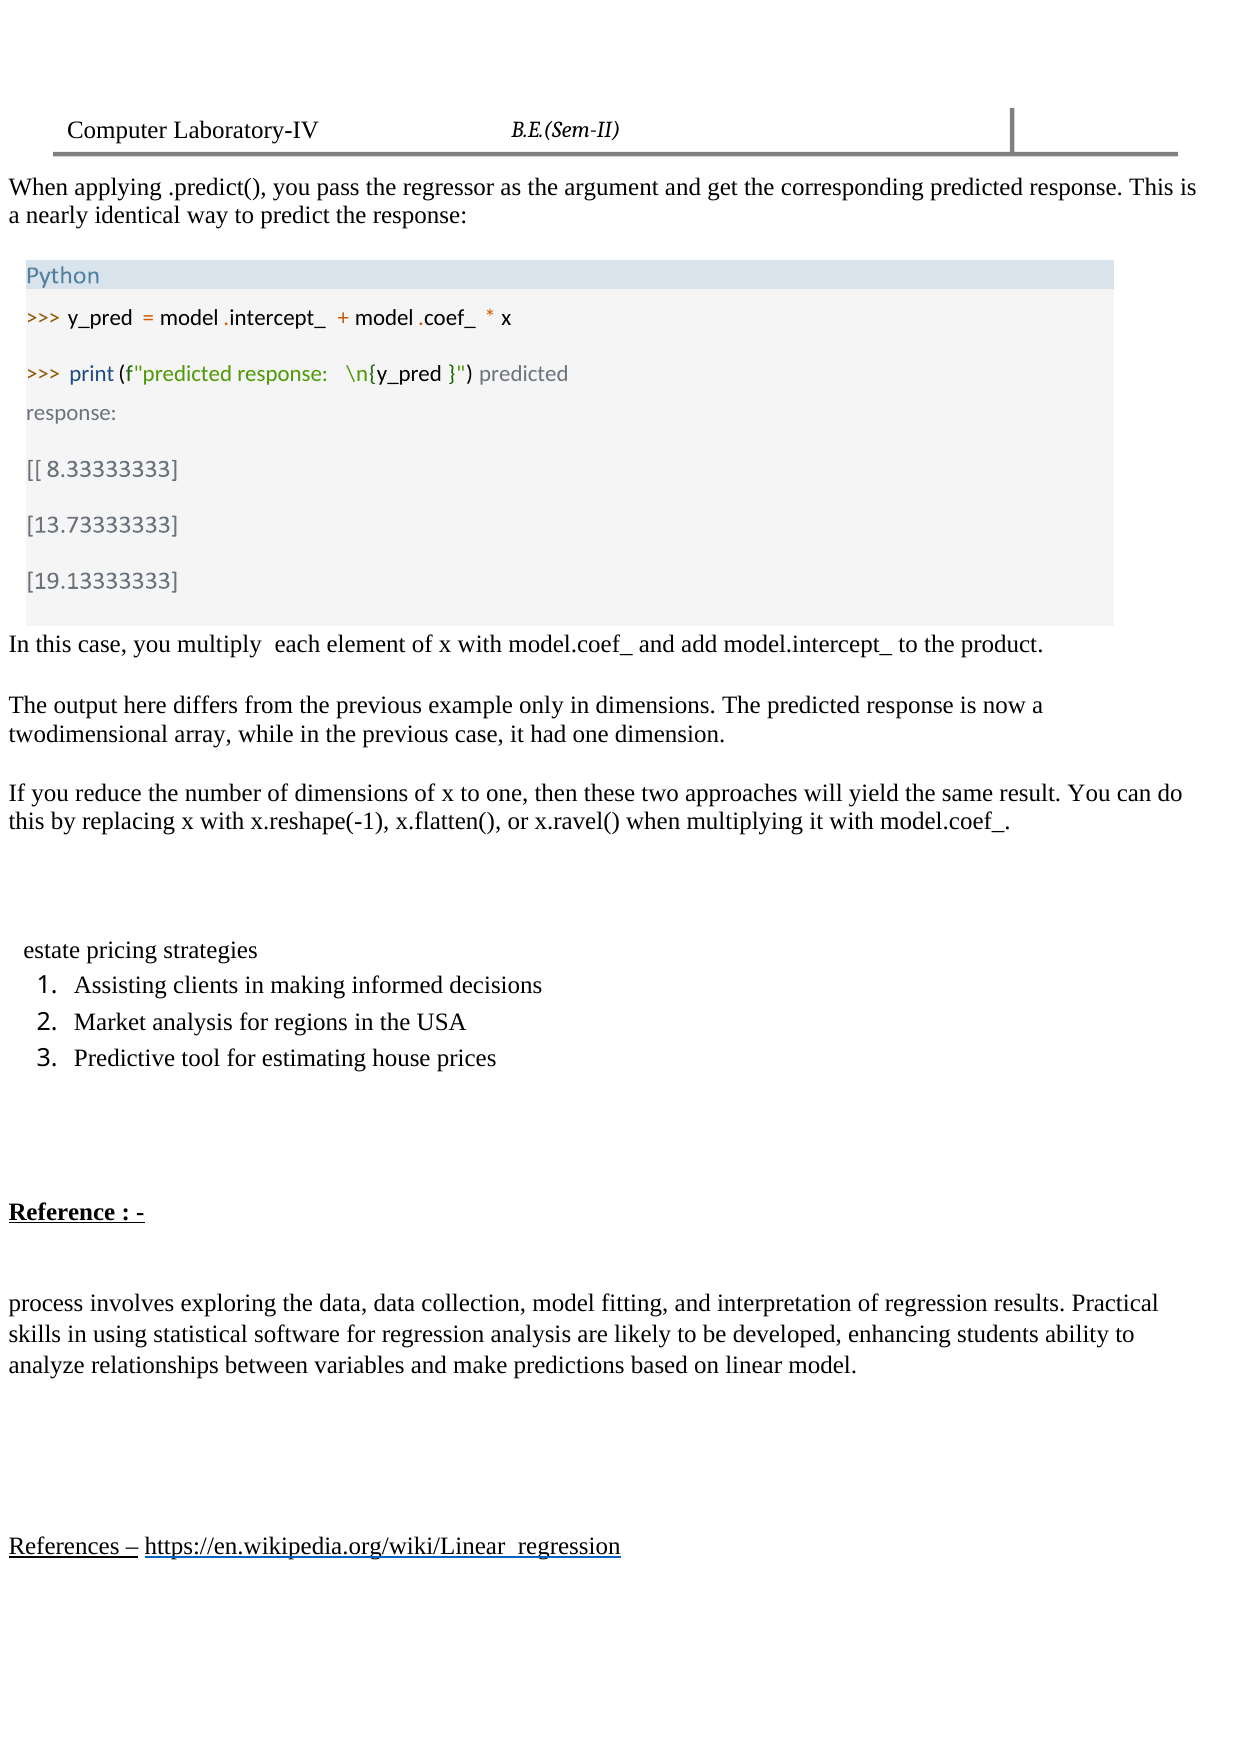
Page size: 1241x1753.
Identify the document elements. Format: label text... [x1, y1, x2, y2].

text Reference : - [8, 1197, 1198, 1226]
text process involves exploring the data, data collection, model fitting, and interpretation of regression results. Practical skills in using statistical software for regression analysis are likely to be developed, enhancing students ability to analyze relationships between variables and make predictions based on linear model. [8, 1288, 1198, 1378]
picture [25, 260, 1114, 627]
text In this case, you multiply each element of x with model.coef_ and add model.intercept_ to the product. [8, 629, 1198, 658]
list Assisting clients in making informed decisions [36, 966, 1198, 1001]
text The output here differs from the previous example only in dimensions. The predicted response is now a twodimensional array, while in the previous case, it had one dimension. [8, 691, 1198, 748]
list Predictive tool for estimating house prices [36, 1040, 1198, 1074]
text When applying .predict(), you pass the regressor as the argument and get the corresponding predicted response. This is a nearly identical way to predict the response: [8, 173, 1198, 229]
text estate pricing strategies [23, 935, 1198, 964]
text If you reduce the number of dimensions of x to one, then these two approaches will yield the same result. You can do this by replacing x with x.reshape(-1), x.flatten(), or x.ravel() when multiplying it with model.coef_. [8, 779, 1198, 834]
list Market analysis for regions in the USA [36, 1003, 1198, 1037]
text References – https://en.wikipedia.org/wiki/Linear_regression [8, 1531, 1198, 1560]
